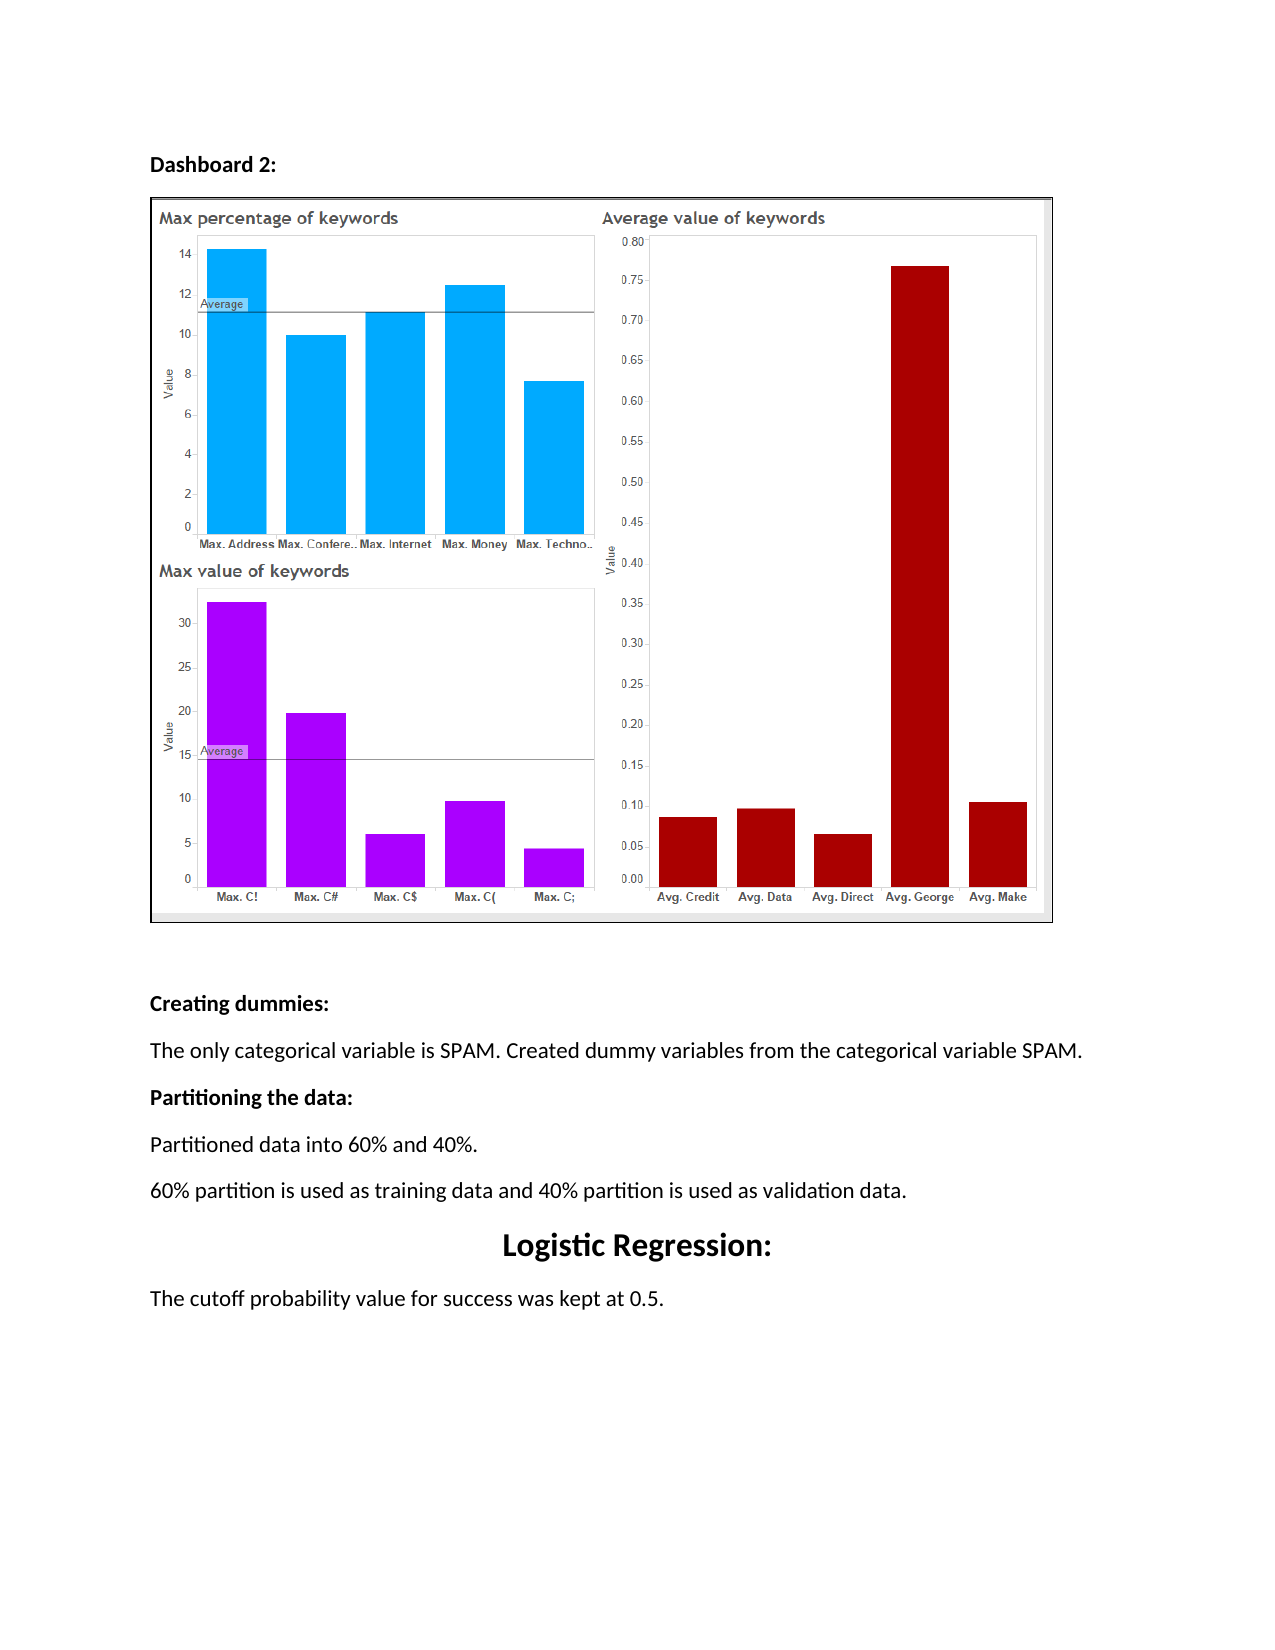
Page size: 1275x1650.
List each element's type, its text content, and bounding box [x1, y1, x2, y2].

picture [152, 198, 1052, 922]
text Logistic Regression: [150, 1223, 1125, 1264]
text Partitioning the data: [150, 1083, 1125, 1111]
text The only categorical variable is SPAM. Created dummy variables from the categorical variable SPAM. [150, 1036, 1125, 1064]
text The cutoff probability value for success was kept at 0.5. [150, 1284, 1125, 1312]
text Dashboard 2: [150, 150, 1125, 178]
text Creating dummies: [150, 989, 1125, 1017]
text Partitioned data into 60% and 40%. [150, 1130, 1125, 1158]
text 60% partition is used as training data and 40% partition is used as validation data. [150, 1177, 1125, 1205]
